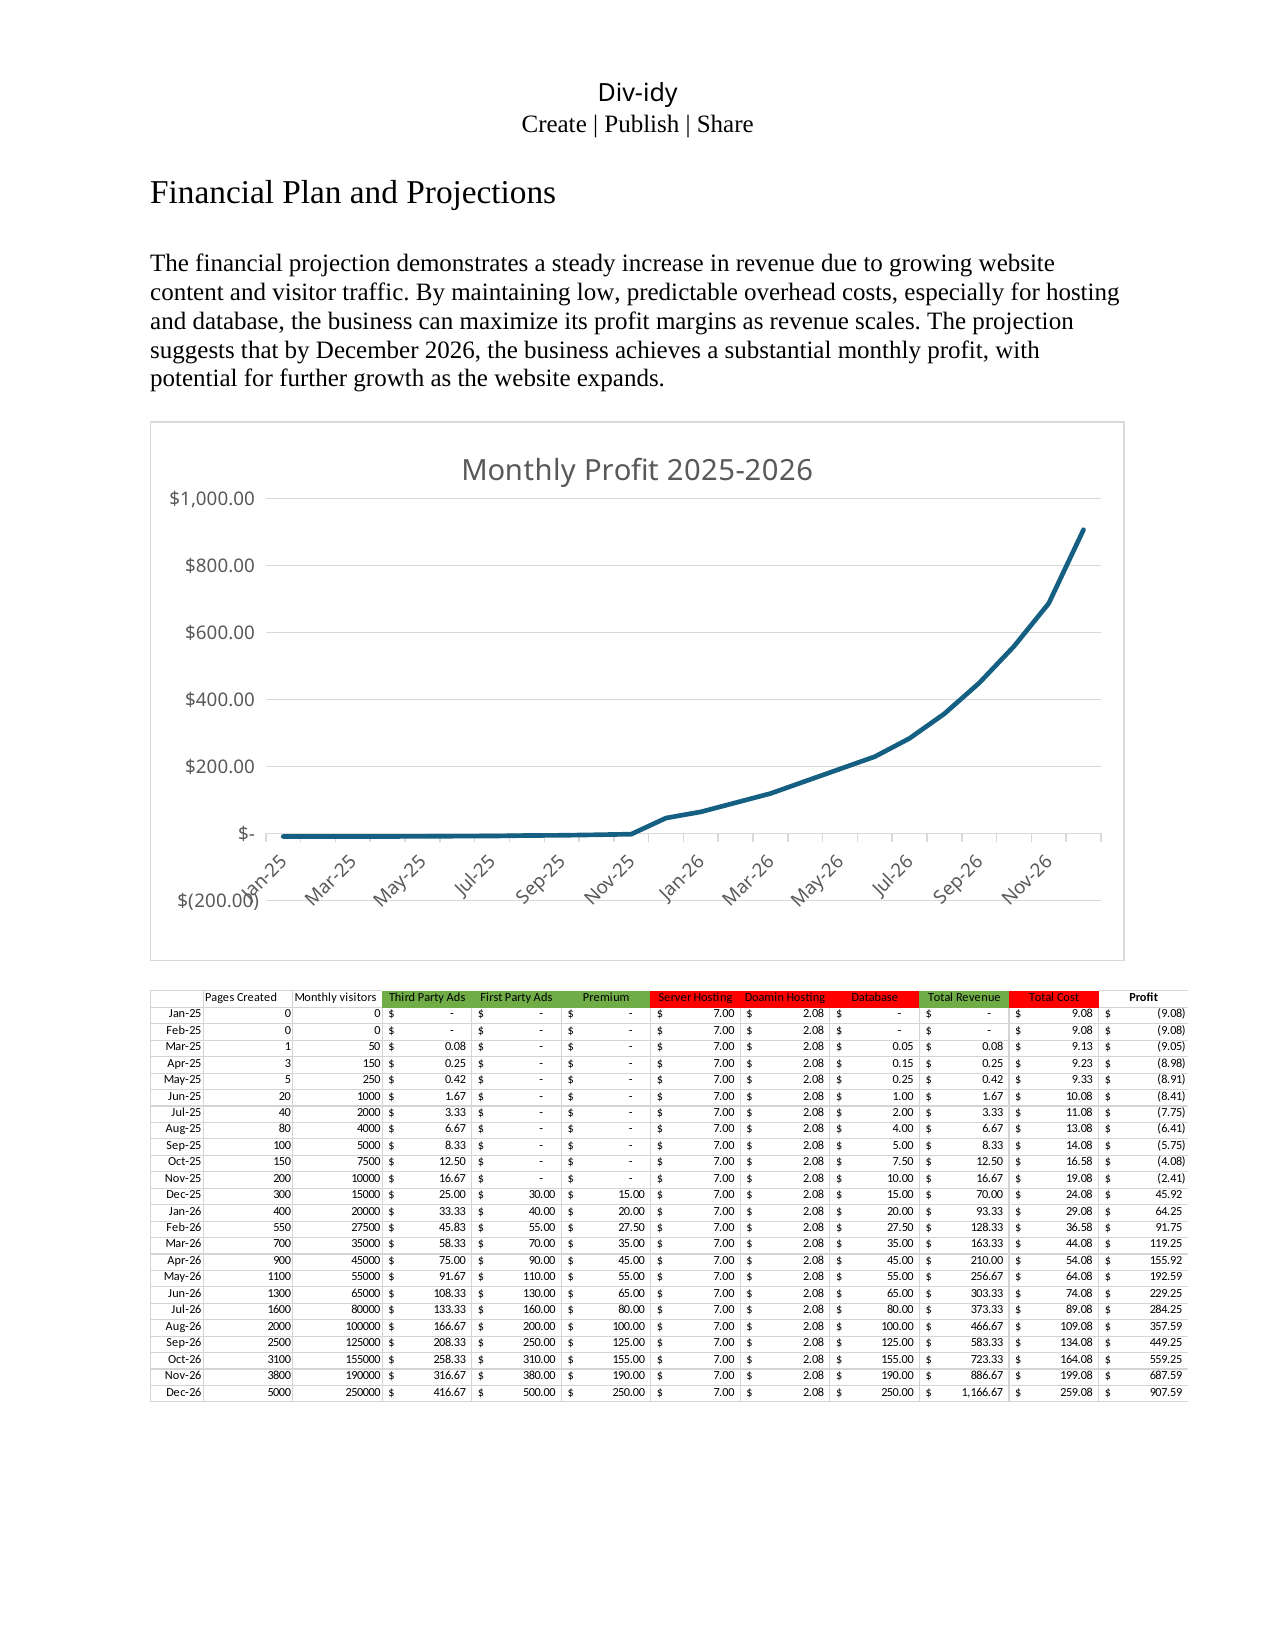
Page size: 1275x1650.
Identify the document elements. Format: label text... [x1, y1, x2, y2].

text Financial Plan and Projections [150, 172, 1125, 210]
text The financial projection demonstrates a steady increase in revenue due to growing website content and visitor traffic. By maintaining low, predictable overhead costs, especially for hosting and database, the business can maximize its profit margins as revenue scales. The projection suggests that by December 2026, the business achieves a substantial monthly profit, with potential for further growth as the website expands. [150, 248, 1125, 392]
